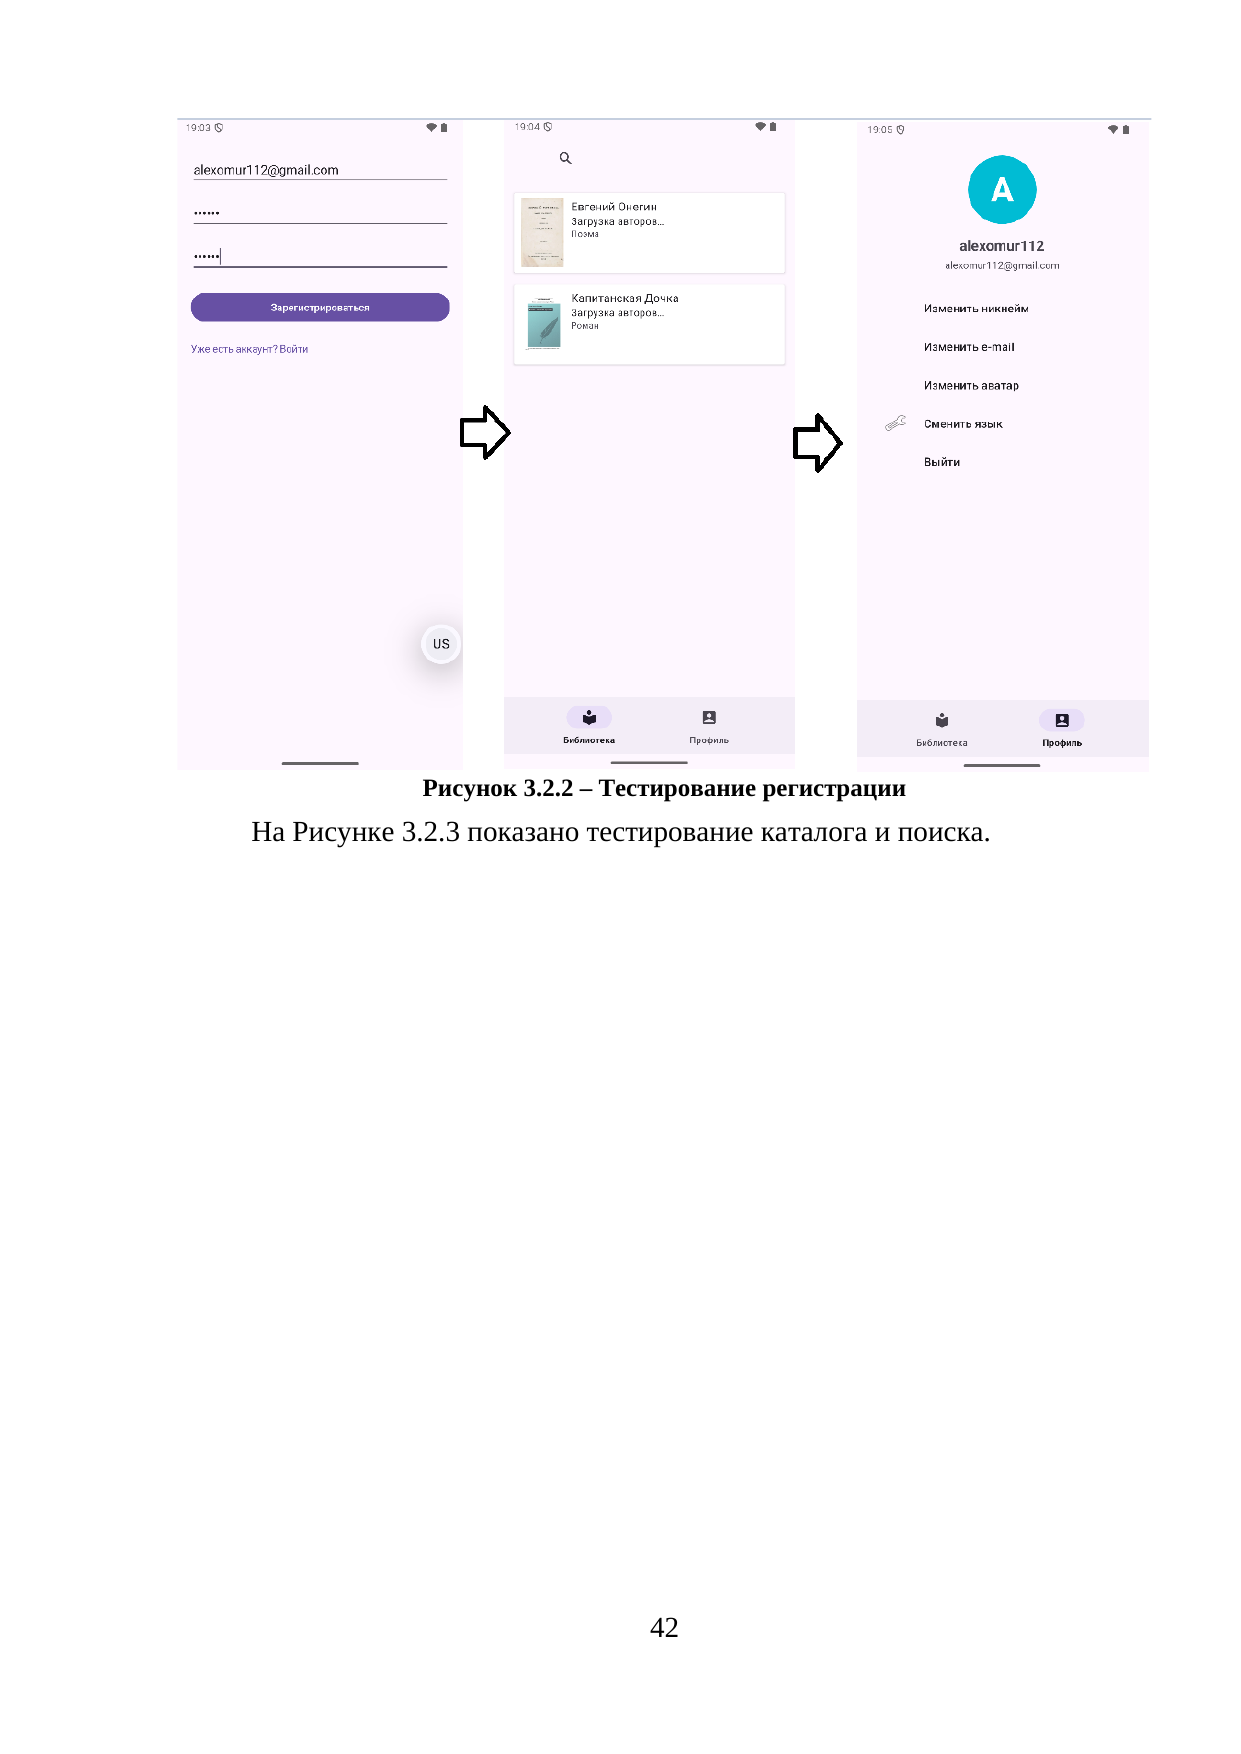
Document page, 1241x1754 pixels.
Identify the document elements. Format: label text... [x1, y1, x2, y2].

picture [177, 118, 1152, 773]
subtitle Рисунок 3.2.2 – Тестирование регистрации [177, 773, 1152, 802]
text На Рисунке 3.2.3 показано тестирование каталога и поиска. [177, 814, 1152, 848]
